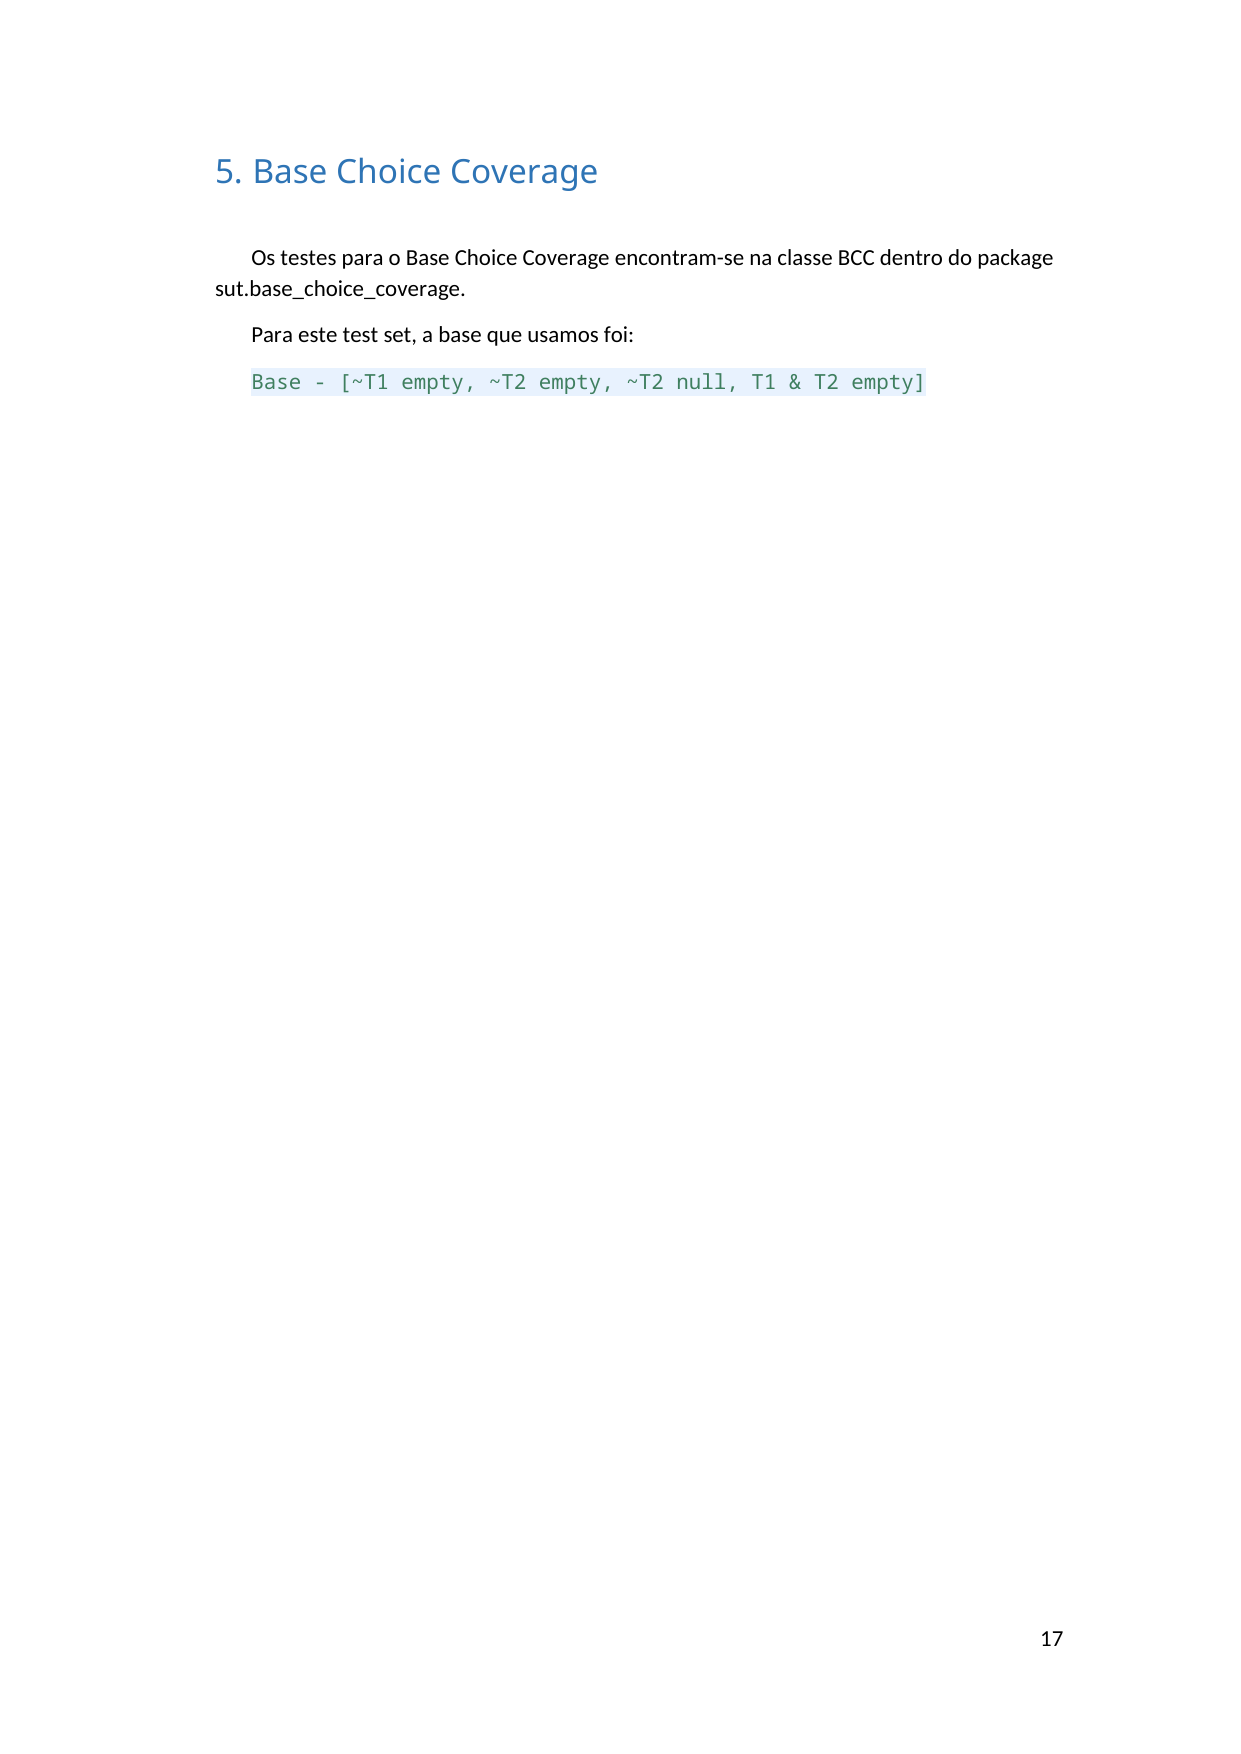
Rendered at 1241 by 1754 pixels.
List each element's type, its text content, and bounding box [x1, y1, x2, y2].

text Para este test set, a base que usamos foi: [215, 321, 1063, 348]
text Base - [~T1 empty, ~T2 empty, ~T2 null, T1 & T2 empty] [215, 367, 1063, 396]
subtitle Base Choice Coverage [215, 148, 1063, 193]
text Os testes para o Base Choice Coverage encontram-se na classe BCC dentro do package sut.base_choice_coverage. [215, 243, 1063, 302]
